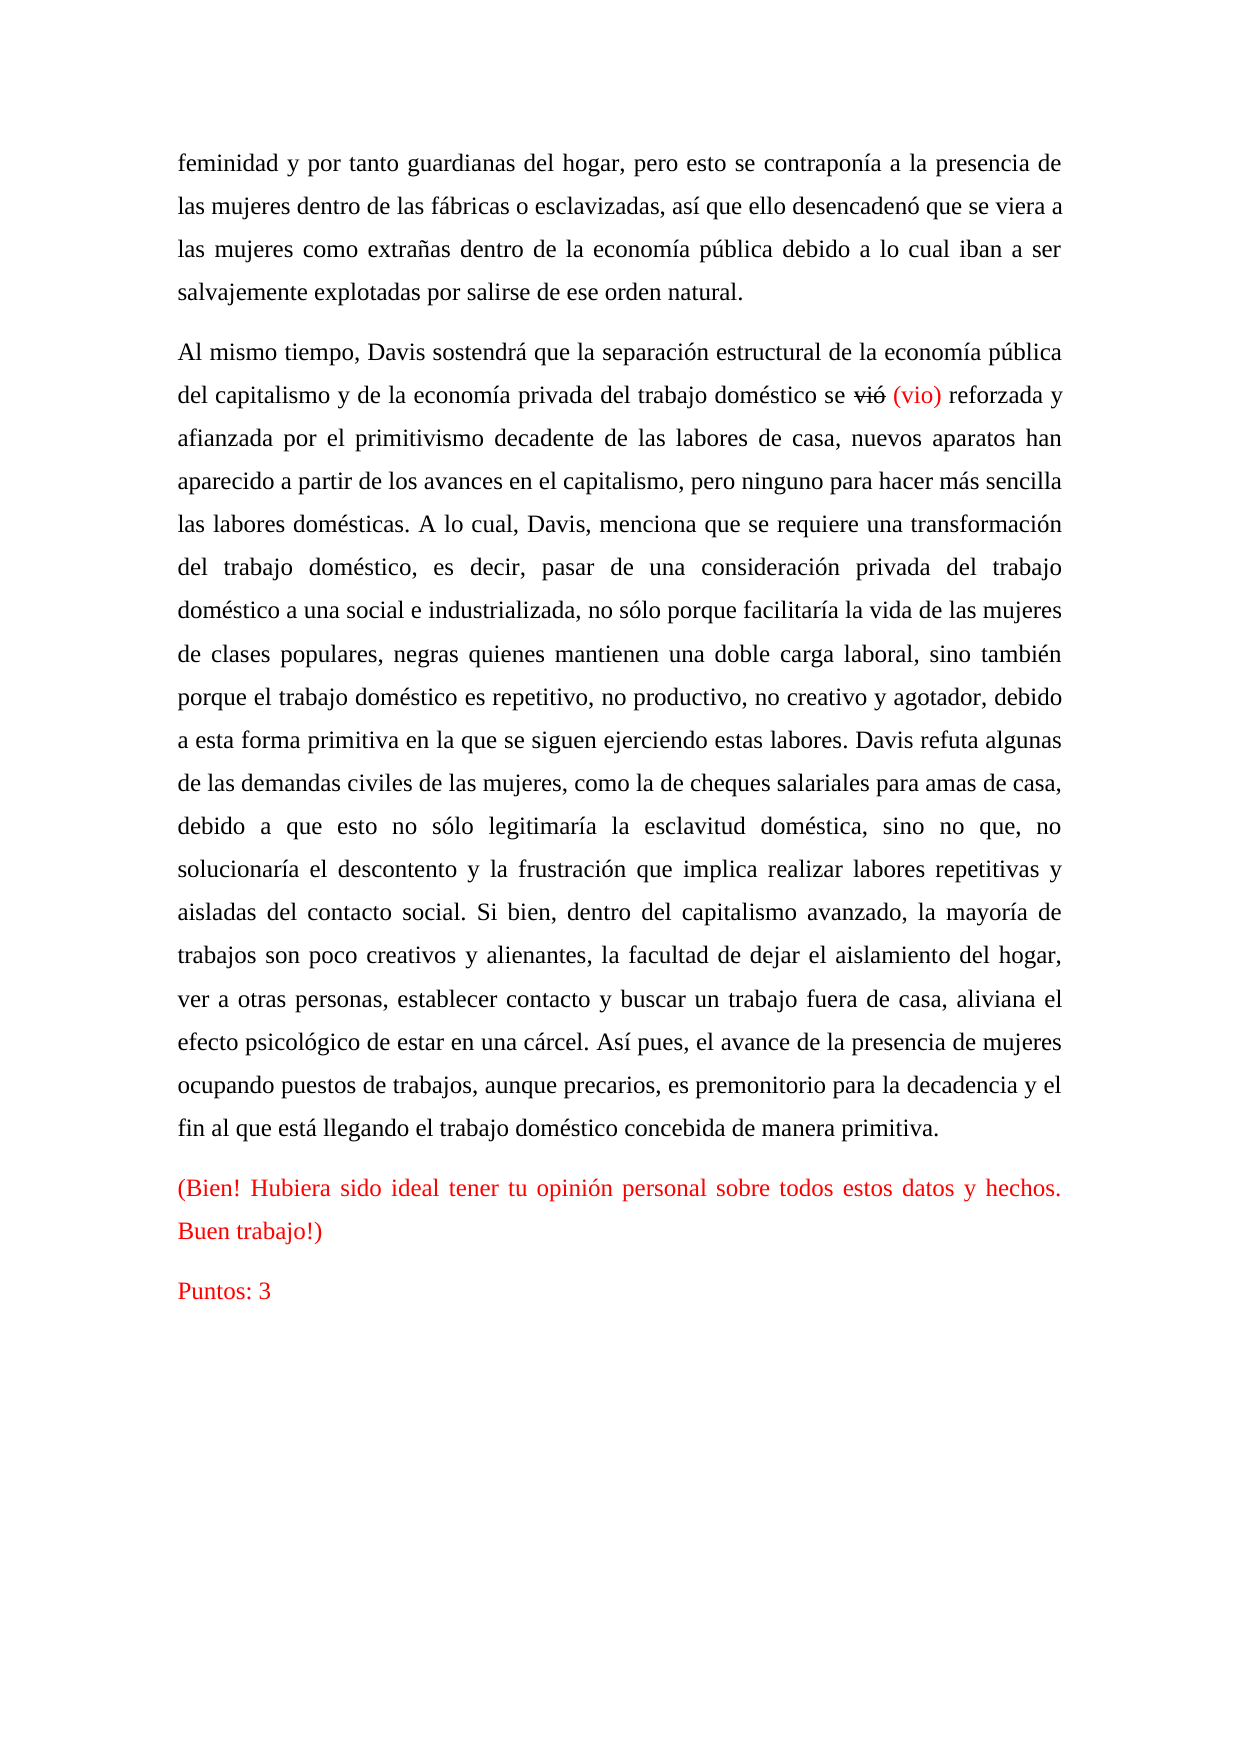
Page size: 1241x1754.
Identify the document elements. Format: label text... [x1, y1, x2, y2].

text Al mismo tiempo, Davis sostendrá que la separación estructural de la economía pública del capitalismo y de la economía privada del trabajo doméstico se vió (vio) reforzada y afianzada por el primitivismo decadente de las labores de casa, nuevos aparatos han aparecido a partir de los avances en el capitalismo, pero ninguno para hacer más sencilla las labores domésticas. A lo cual, Davis, menciona que se requiere una transformación del trabajo doméstico, es decir, pasar de una consideración privada del trabajo doméstico a una social e industrializada, no sólo porque facilitaría la vida de las mujeres de clases populares, negras quienes mantienen una doble carga laboral, sino también porque el trabajo doméstico es repetitivo, no productivo, no creativo y agotador, debido a esta forma primitiva en la que se siguen ejerciendo estas labores. Davis refuta algunas de las demandas civiles de las mujeres, como la de cheques salariales para amas de casa, debido a que esto no sólo legitimaría la esclavitud doméstica, sino no que, no solucionaría el descontento y la frustración que implica realizar labores repetitivas y aisladas del contacto social. Si bien, dentro del capitalismo avanzado, la mayoría de trabajos son poco creativos y alienantes, la facultad de dejar el aislamiento del hogar, ver a otras personas, establecer contacto y buscar un trabajo fuera de casa, aliviana el efecto psicológico de estar en una cárcel. Así pues, el avance de la presencia de mujeres ocupando puestos de trabajos, aunque precarios, es premonitorio para la decadencia y el fin al que está llegando el trabajo doméstico concebida de manera primitiva. [177, 337, 1063, 1142]
text Puntos: 3 [177, 1276, 1063, 1304]
text (Bien! Hubiera sido ideal tener tu opinión personal sobre todos estos datos y hechos. Buen trabajo!) [177, 1173, 1063, 1245]
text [177, 148, 1063, 306]
